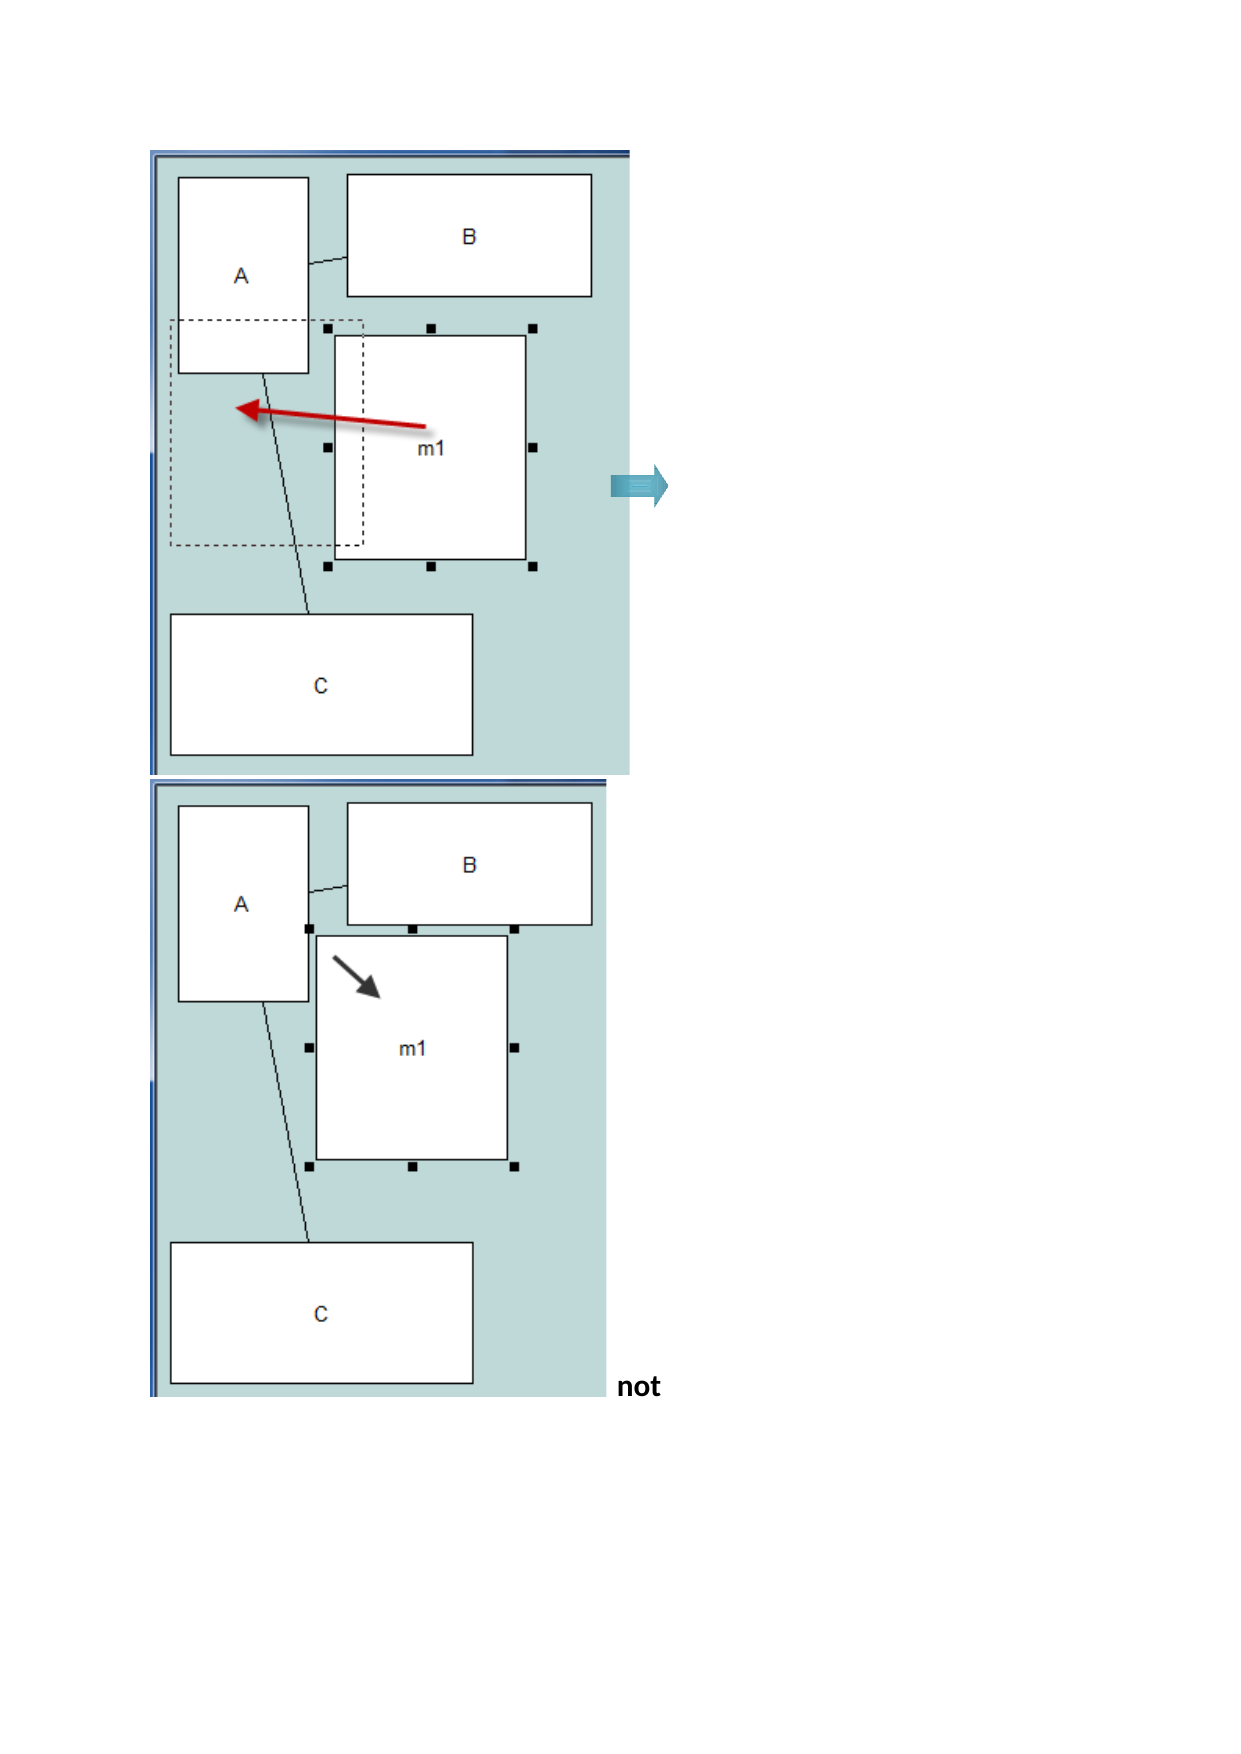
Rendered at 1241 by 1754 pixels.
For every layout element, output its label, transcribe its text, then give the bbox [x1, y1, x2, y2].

picture [150, 779, 607, 1397]
picture [150, 150, 630, 775]
